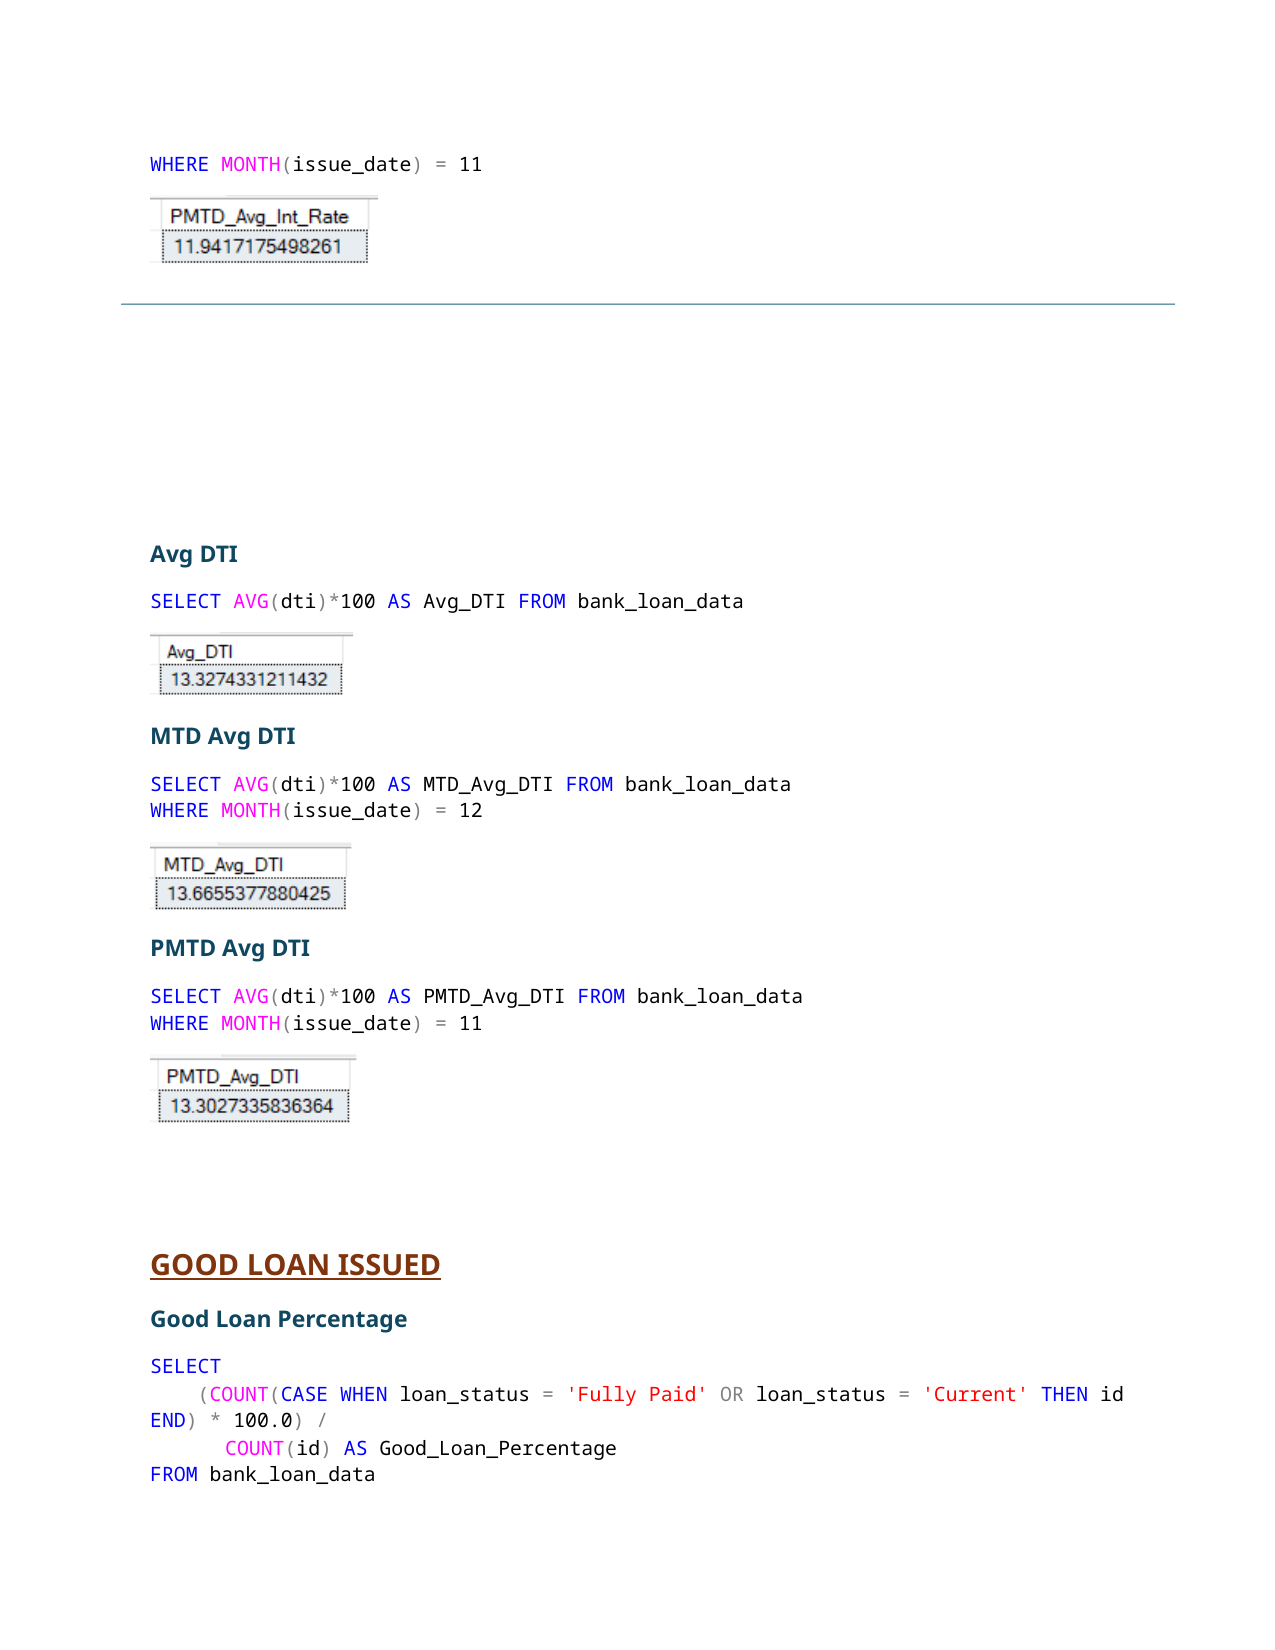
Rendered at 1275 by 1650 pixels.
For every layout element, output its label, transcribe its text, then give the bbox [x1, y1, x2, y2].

text SELECT AVG(dti)*100 AS Avg_DTI FROM bank_loan_data [150, 587, 1125, 614]
text (COUNT(CASE WHEN loan_status = 'Fully Paid' OR loan_status = 'Current' THEN id END) * 100.0) / [150, 1380, 1125, 1434]
picture [150, 842, 352, 914]
text Avg DTI [150, 538, 1125, 569]
text SELECT [150, 1353, 1125, 1380]
text SELECT AVG(dti)*100 AS PMTD_Avg_DTI FROM bank_loan_data [150, 982, 1125, 1009]
picture [150, 632, 354, 702]
text PMTD Avg DTI [150, 932, 1125, 964]
text GOOD LOAN ISSUED [150, 1244, 1125, 1284]
text WHERE MONTH(issue_date) = 11 [150, 150, 1125, 177]
text WHERE MONTH(issue_date) = 12 [150, 797, 1125, 824]
picture [150, 1054, 357, 1127]
text COUNT(id) AS Good_Loan_Percentage [150, 1434, 1125, 1461]
text Good Loan Percentage [150, 1303, 1125, 1334]
text WHERE MONTH(issue_date) = 11 [150, 1009, 1125, 1036]
text MTD Avg DTI [150, 720, 1125, 751]
text FROM bank_loan_data [150, 1461, 1125, 1488]
picture [150, 195, 379, 271]
text SELECT AVG(dti)*100 AS MTD_Avg_DTI FROM bank_loan_data [150, 770, 1125, 797]
